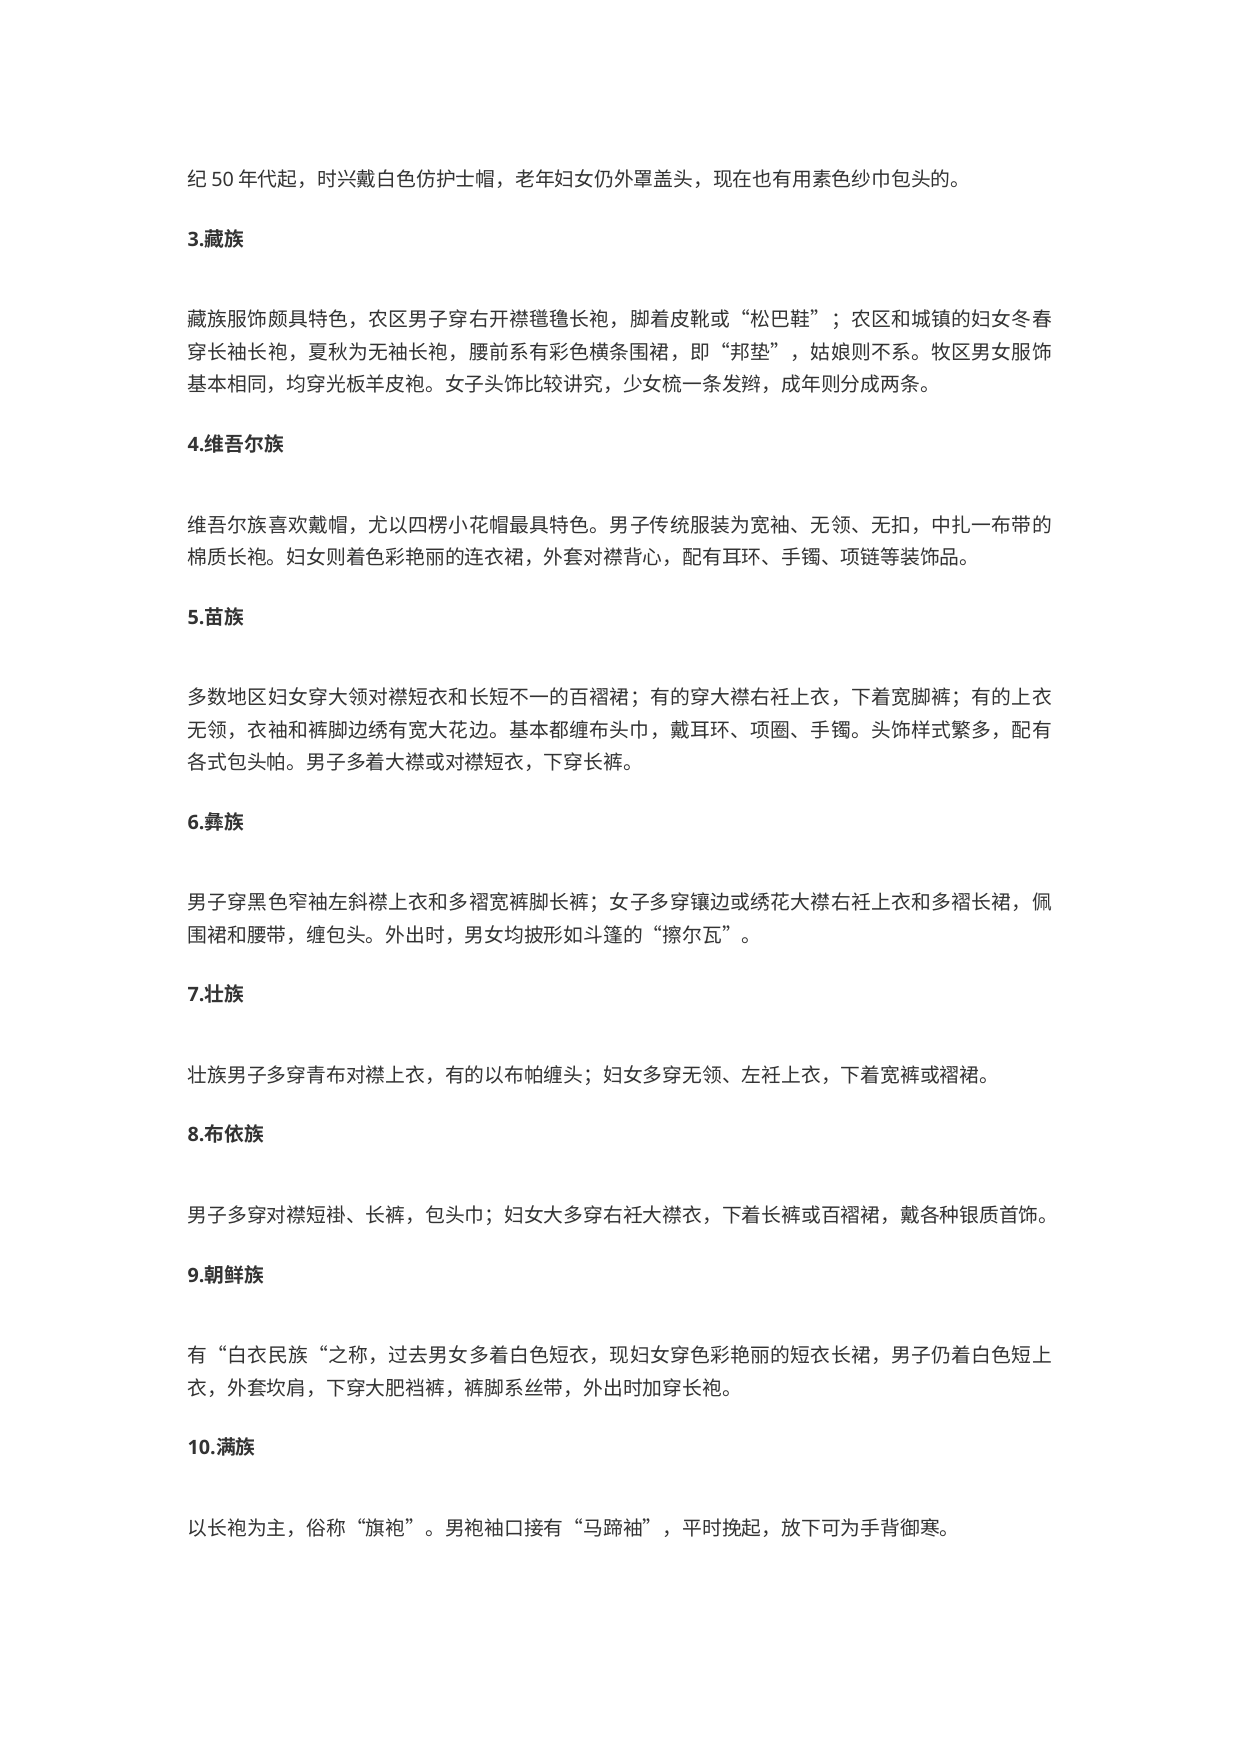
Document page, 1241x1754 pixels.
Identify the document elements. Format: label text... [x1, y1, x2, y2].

subtitle 6.彝族 [187, 804, 1053, 837]
text 藏族服饰颇具特色，农区男子穿右开襟氆氇长袍，脚着皮靴或“松巴鞋”；农区和城镇的妇女冬春穿长袖长袍，夏秋为无袖长袍，腰前系有彩色横条围裙，即“邦垫”，姑娘则不系。牧区男女服饰基本相同，均穿光板羊皮袍。女子头饰比较讲究，少女梳一条发辫，成年则分成两条。 [187, 302, 1053, 399]
text 维吾尔族喜欢戴帽，尤以四楞小花帽最具特色。男子传统服装为宽袖、无领、无扣，中扎一布带的棉质长袍。妇女则着色彩艳丽的连衣裙，外套对襟背心，配有耳环、手镯、项链等装饰品。 [187, 507, 1053, 572]
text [187, 162, 1053, 194]
subtitle 10.满族 [187, 1430, 1053, 1462]
text 男子穿黑色窄袖左斜襟上衣和多褶宽裤脚长裤；女子多穿镶边或绣花大襟右衽上衣和多褶长裙，佩围裙和腰带，缠包头。外出时，男女均披形如斗篷的“擦尔瓦”。 [187, 885, 1053, 950]
subtitle 3.藏族 [187, 222, 1053, 254]
text 壮族男子多穿青布对襟上衣，有的以布帕缠头；妇女多穿无领、左衽上衣，下着宽裤或褶裙。 [187, 1057, 1053, 1090]
text 有“白衣民族“之称，过去男女多着白色短衣，现妇女穿色彩艳丽的短衣长裙，男子仍着白色短上衣，外套坎肩，下穿大肥裆裤，裤脚系丝带，外出时加穿长袍。 [187, 1338, 1053, 1403]
subtitle 7.壮族 [187, 977, 1053, 1009]
subtitle 5.苗族 [187, 599, 1053, 632]
text 以长袍为主，俗称“旗袍”。男袍袖口接有“马蹄袖”，平时挽起，放下可为手背御寒。 [187, 1510, 1053, 1543]
subtitle 8.布依族 [187, 1117, 1053, 1149]
subtitle 4.维吾尔族 [187, 427, 1053, 459]
text 多数地区妇女穿大领对襟短衣和长短不一的百褶裙；有的穿大襟右衽上衣，下着宽脚裤；有的上衣无领，衣袖和裤脚边绣有宽大花边。基本都缠布头巾，戴耳环、项圈、手镯。头饰样式繁多，配有各式包头帕。男子多着大襟或对襟短衣，下穿长裤。 [187, 680, 1053, 777]
subtitle 9.朝鲜族 [187, 1257, 1053, 1290]
